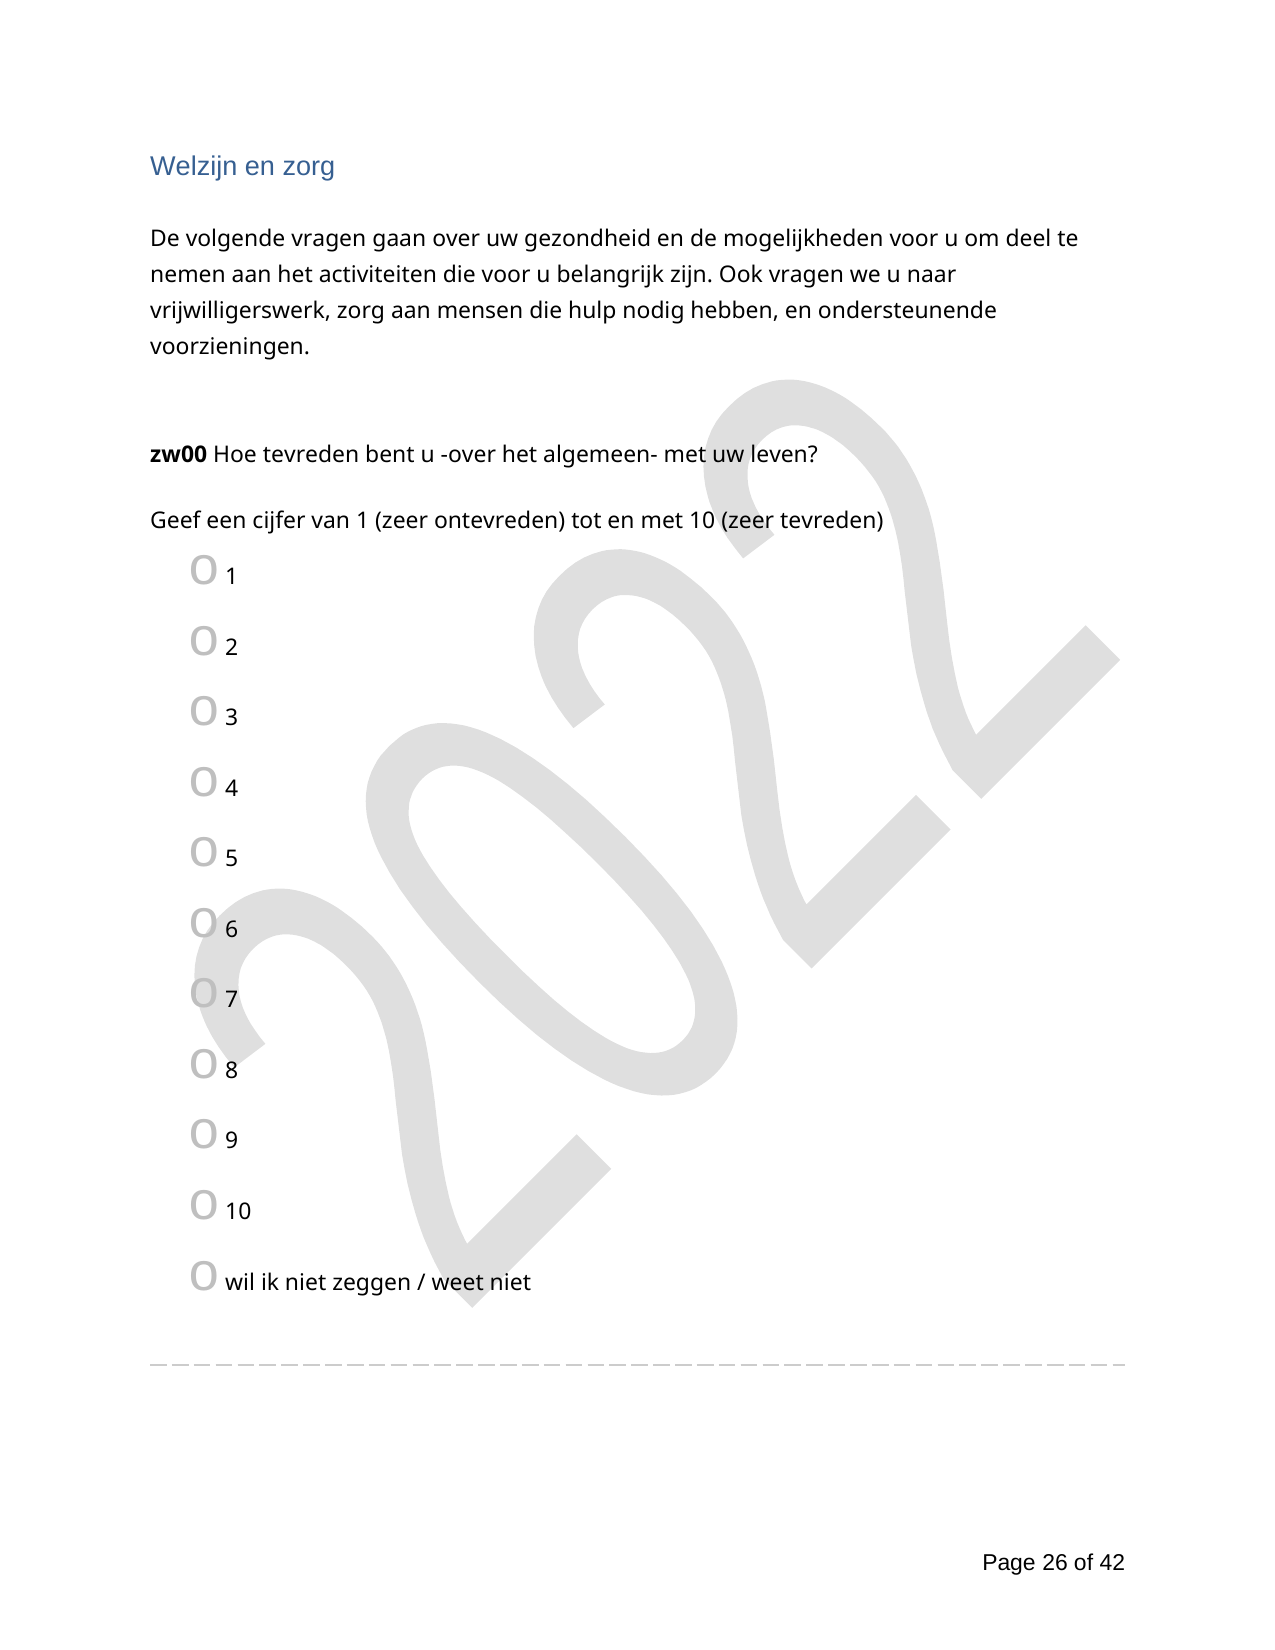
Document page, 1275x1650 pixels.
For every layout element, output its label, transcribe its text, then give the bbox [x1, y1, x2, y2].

text zw00 Hoe tevreden bent u -over het algemeen- met uw leven? Geef een cijfer van 1 (zeer ontevreden) tot en met 10 (zeer tevreden) [150, 437, 1125, 535]
list 8 [187, 1033, 1125, 1094]
list 4 [187, 751, 1125, 812]
list 7 [187, 963, 1125, 1024]
list 5 [187, 822, 1125, 883]
list 3 [187, 681, 1125, 742]
list 10 [187, 1174, 1125, 1236]
text Welzijn en zorg De volgende vragen gaan over uw gezondheid en de mogelijkheden voor u om deel te nemen aan het activiteiten die voor u belangrijk zijn. Ook vragen we u naar vrijwilligerswerk, zorg aan mensen die hulp nodig hebben, en ondersteunende voorzieningen. [150, 150, 1125, 361]
list wil ik niet zeggen / weet niet [187, 1245, 1125, 1306]
list 2 [187, 610, 1125, 671]
list 6 [187, 892, 1125, 953]
list 9 [187, 1104, 1125, 1165]
list 1 [187, 539, 1125, 601]
